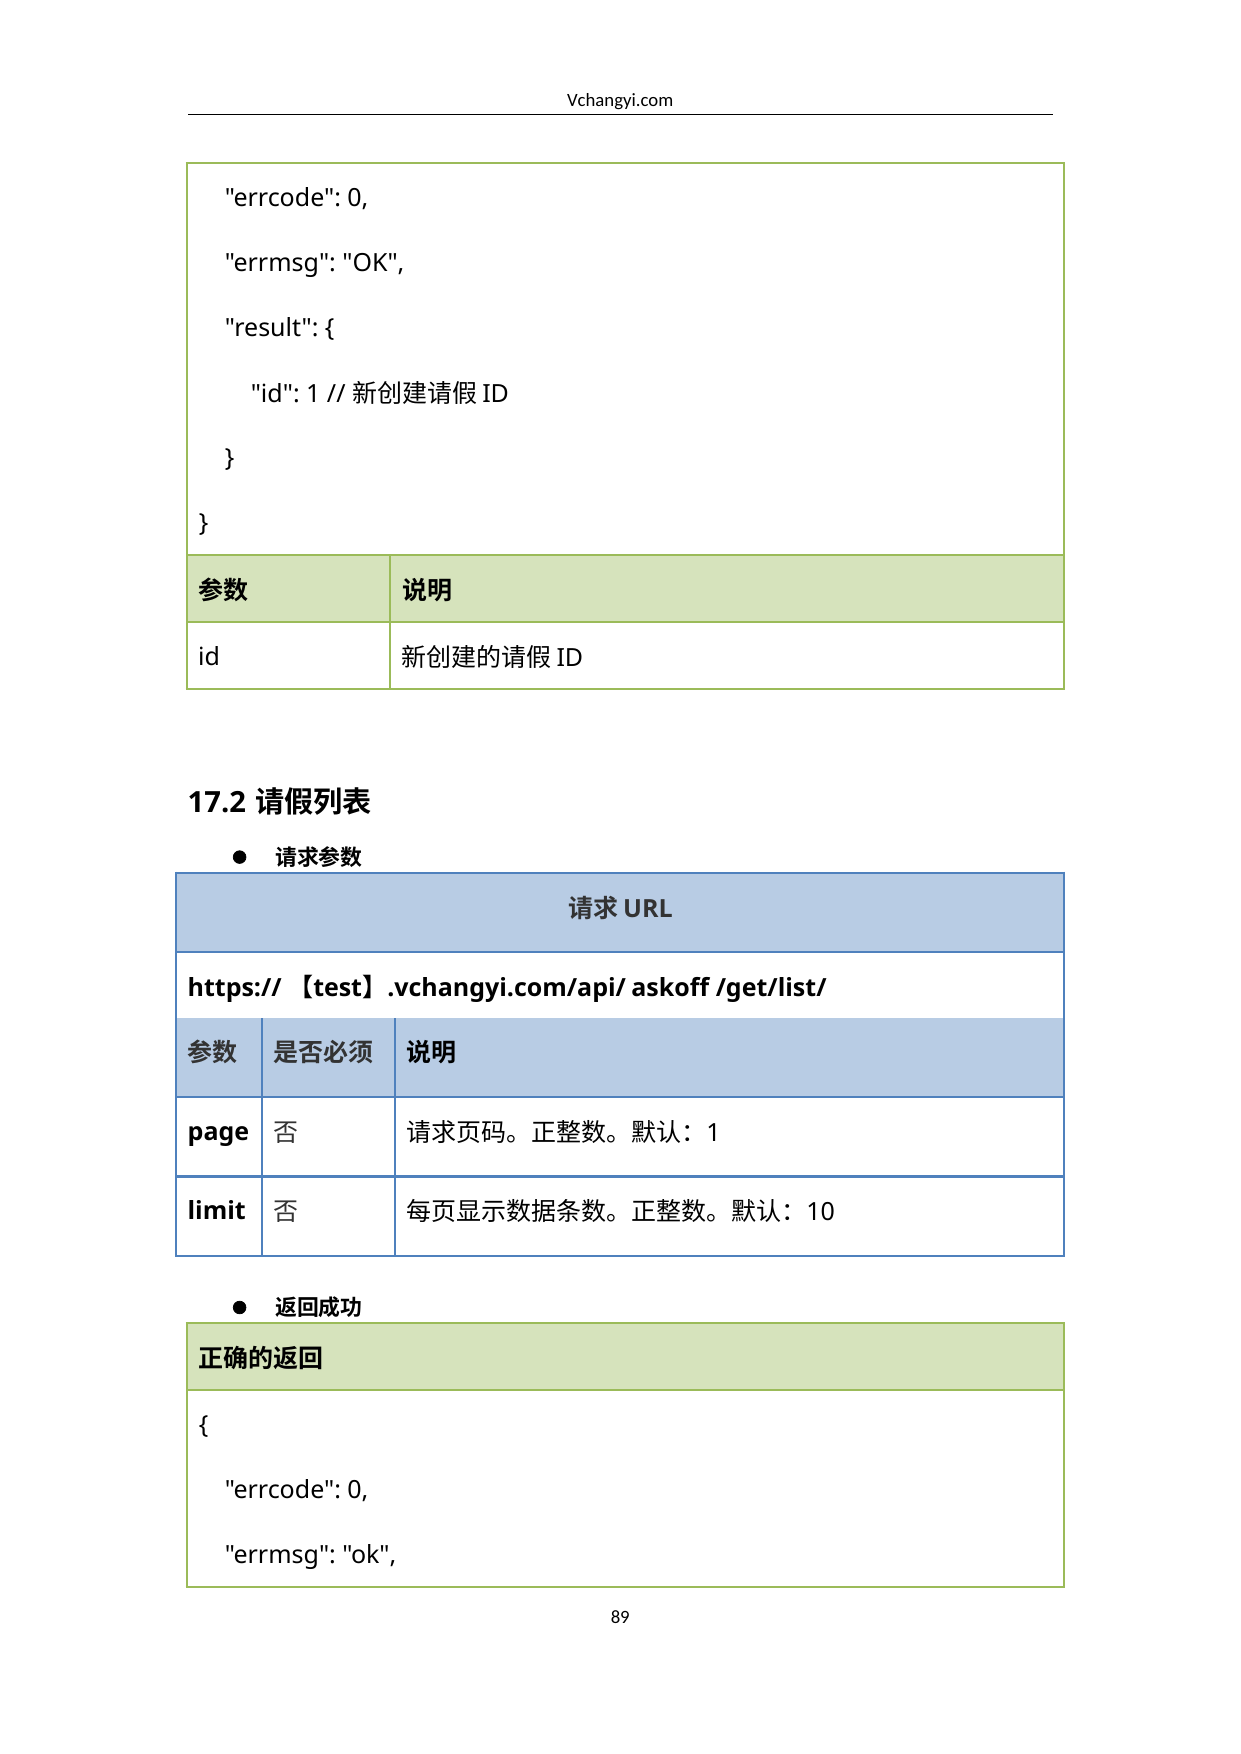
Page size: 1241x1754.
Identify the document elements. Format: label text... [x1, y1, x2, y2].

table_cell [188, 164, 1063, 554]
table_cell 否 [263, 1178, 394, 1255]
table_cell 请求页码。正整数。默认：1 [396, 1098, 1063, 1175]
table_cell 参数 [177, 1018, 261, 1096]
table_cell 参数 [188, 556, 389, 621]
subtitle 请假列表 [187, 768, 1031, 833]
table_cell 新创建的请假ID [391, 623, 1063, 688]
table_cell 说明 [391, 556, 1063, 621]
table_cell https:// 【test】.vchangyi.com/api/ askoff /get/list/ [177, 953, 1063, 1018]
text 请求参数 [231, 839, 1053, 872]
table_cell 每页显示数据条数。正整数。默认：10 [396, 1178, 1063, 1255]
text 返回成功 [231, 1289, 1053, 1322]
table_header 正确的返回 [188, 1324, 1063, 1389]
table_cell page [177, 1098, 261, 1175]
table_cell 否 [263, 1098, 394, 1175]
table_cell id [188, 623, 389, 688]
table_cell 是否必须 [263, 1018, 394, 1096]
table_cell 说明 [396, 1018, 1063, 1096]
table_cell limit [177, 1178, 261, 1255]
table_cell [188, 1391, 1063, 1586]
table_header 请求URL [177, 874, 1063, 951]
